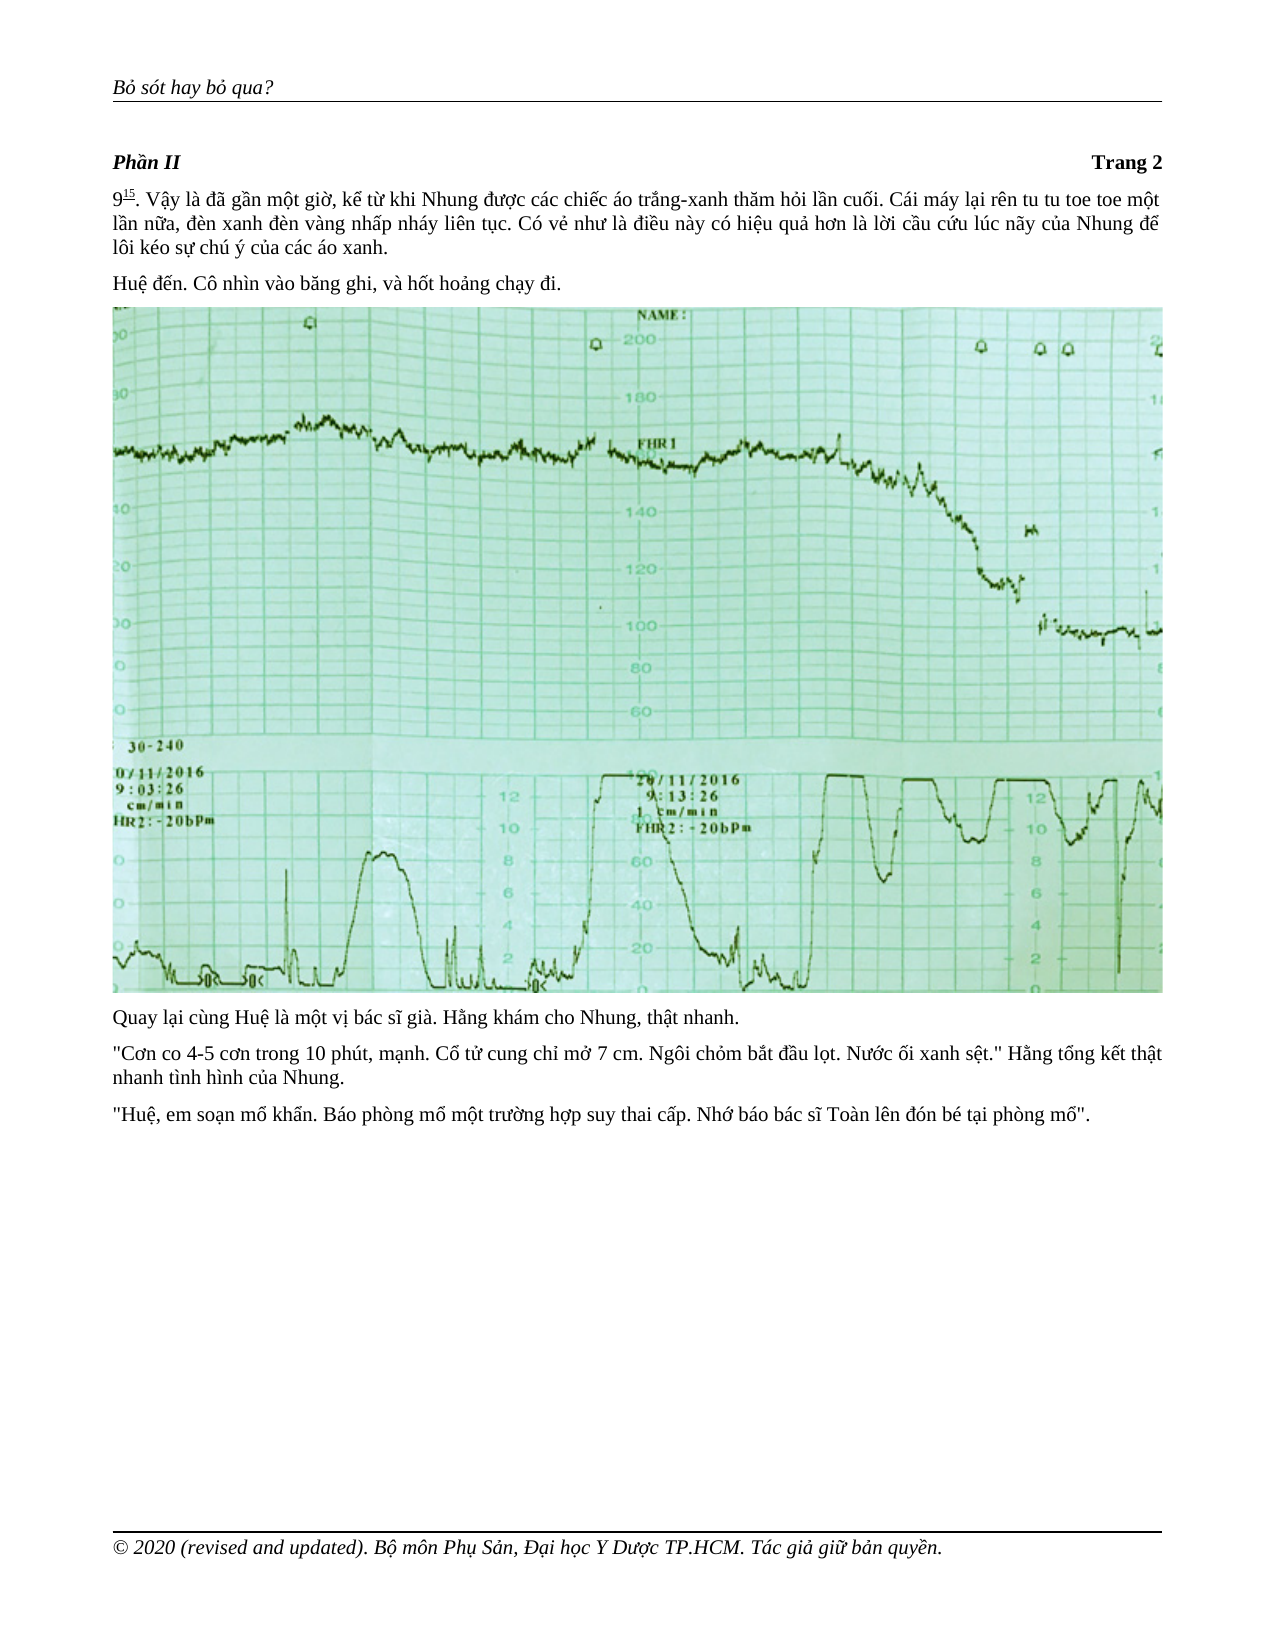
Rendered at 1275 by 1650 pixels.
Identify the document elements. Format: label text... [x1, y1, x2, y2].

text "Cơn co 4-5 cơn trong 10 phút, mạnh. Cổ tử cung chỉ mở 7 cm. Ngôi chỏm bắt đầu lọt. Nước ối xanh sệt." Hằng tổng kết thật nhanh tình hình của Nhung. [112, 1041, 1162, 1089]
text Quay lại cùng Huệ là một vị bác sĩ già. Hằng khám cho Nhung, thật nhanh. [112, 1005, 1162, 1029]
text 915. Vậy là đã gần một giờ, kể từ khi Nhung được các chiếc áo trắng-xanh thăm hỏi lần cuối. Cái máy lại rên tu tu toe toe một lần nữa, đèn xanh đèn vàng nhấp nháy liên tục. Có vẻ như là điều này có hiệu quả hơn là lời cầu cứu lúc nãy của Nhung để lôi kéo sự chú ý của các áo xanh. [112, 187, 1162, 259]
text Huệ đến. Cô nhìn vào băng ghi, và hốt hoảng chạy đi. [112, 271, 1162, 295]
text "Huệ, em soạn mổ khẩn. Báo phòng mổ một trường hợp suy thai cấp. Nhớ báo bác sĩ Toàn lên đón bé tại phòng mổ". [112, 1102, 1162, 1126]
picture [112, 307, 1163, 993]
text Phần II Trang 2 [112, 150, 1162, 174]
